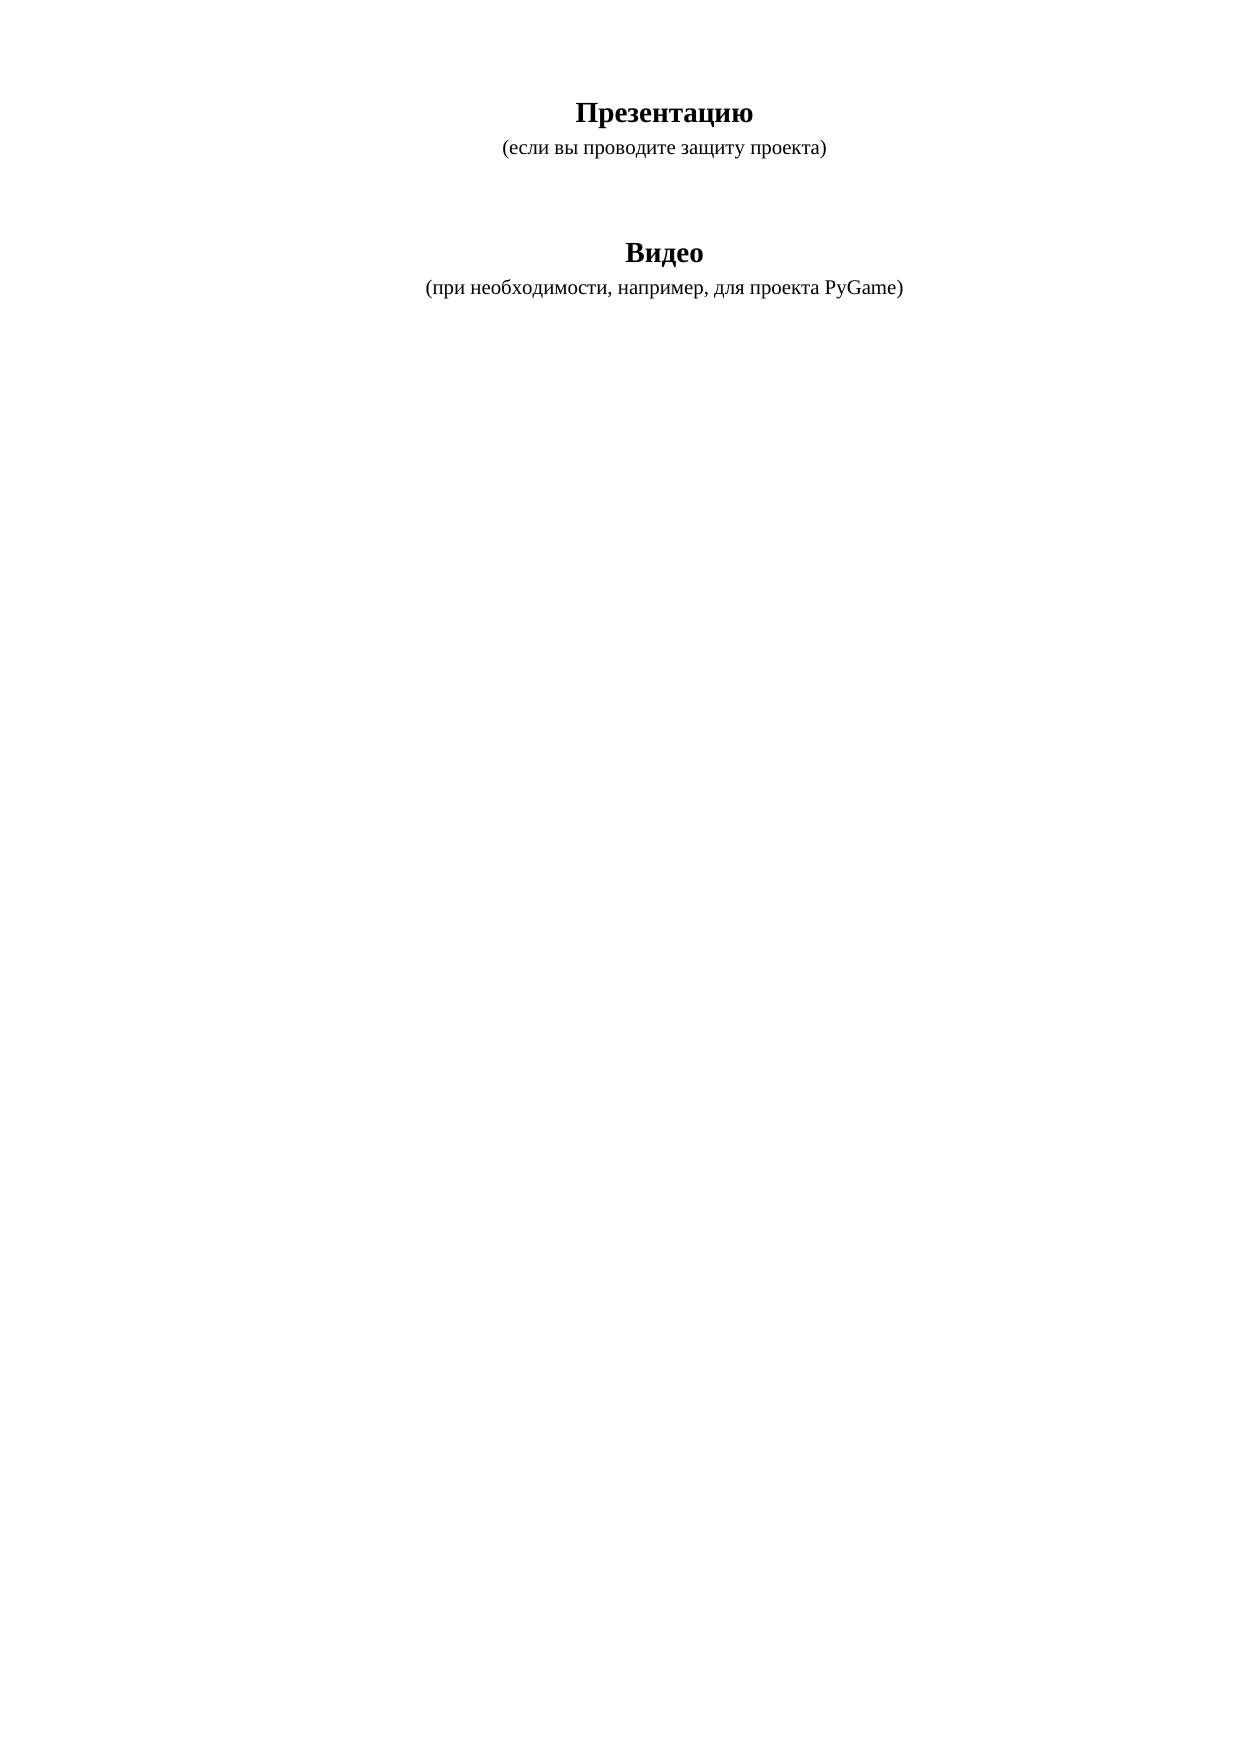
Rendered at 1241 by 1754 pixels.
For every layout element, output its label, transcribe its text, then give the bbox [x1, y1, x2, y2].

text (если вы проводите защиту проекта) [148, 135, 1181, 159]
text Презентацию [148, 95, 1181, 128]
text Видео [148, 235, 1181, 268]
text (при необходимости, например, для проекта PyGame) [148, 275, 1181, 299]
